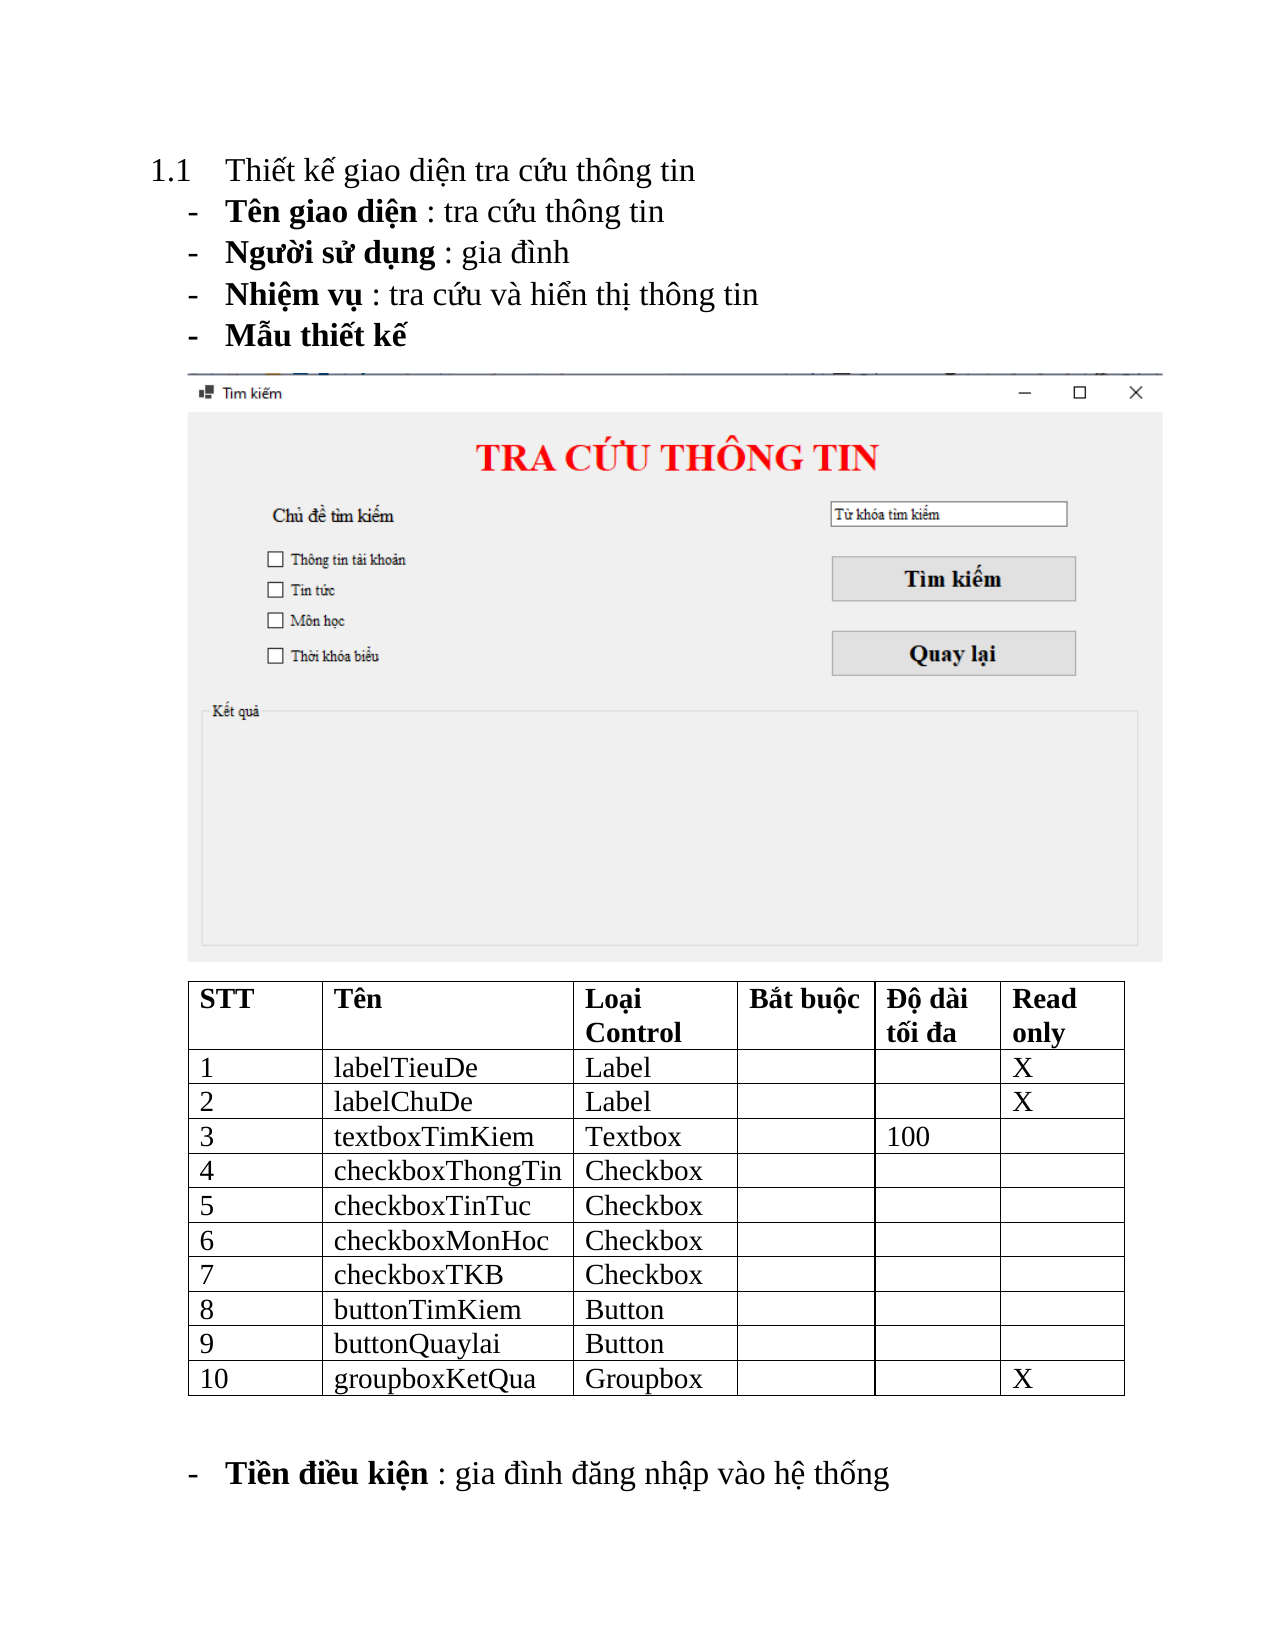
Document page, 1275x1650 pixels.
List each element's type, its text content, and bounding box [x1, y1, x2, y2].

table_cell [876, 1223, 1000, 1256]
table_cell [738, 1292, 874, 1325]
table_cell [738, 1084, 874, 1118]
table_cell checkboxMonHoc [323, 1223, 573, 1256]
table_cell labelChuDe [323, 1084, 573, 1118]
table_cell [1001, 1119, 1124, 1152]
table_cell Label [574, 1050, 737, 1083]
table_cell textboxTimKiem [323, 1119, 573, 1152]
table_cell [1001, 1292, 1124, 1325]
list Mẫu thiết kế [187, 315, 1125, 354]
table_cell [738, 1326, 874, 1360]
table_cell [1001, 1223, 1124, 1256]
table_header Read only [1001, 982, 1124, 1049]
table_cell Button [574, 1292, 737, 1325]
table_cell [876, 1188, 1000, 1222]
table_cell Textbox [574, 1119, 737, 1152]
table_cell 4 [189, 1154, 322, 1187]
table_cell X [1001, 1050, 1124, 1083]
table_cell labelTieuDe [323, 1050, 573, 1083]
table_cell checkboxTinTuc [323, 1188, 573, 1222]
table_cell [738, 1119, 874, 1152]
table_cell 2 [189, 1084, 322, 1118]
table_header Loại Control [574, 982, 737, 1049]
table_cell groupboxKetQua [323, 1361, 573, 1394]
list Tên giao diện : tra cứu thông tin [187, 191, 1125, 230]
table_cell Checkbox [574, 1188, 737, 1222]
table_cell [738, 1050, 874, 1083]
table_cell 8 [189, 1292, 322, 1325]
table_header Bắt buộc [738, 982, 874, 1049]
table_cell buttonTimKiem [323, 1292, 573, 1325]
table_header Tên [323, 982, 573, 1049]
table_cell 1 [189, 1050, 322, 1083]
table_cell Checkbox [574, 1257, 737, 1291]
table_cell [1001, 1188, 1124, 1222]
table_cell [876, 1084, 1000, 1118]
table_cell [876, 1257, 1000, 1291]
list Tiền điều kiện : gia đình đăng nhập vào hệ thống [187, 1453, 1125, 1492]
table_cell 10 [189, 1361, 322, 1394]
table_cell [738, 1188, 874, 1222]
table_cell [876, 1361, 1000, 1394]
table_cell checkboxThongTin [323, 1154, 573, 1187]
picture [187, 373, 1163, 962]
table_cell 5 [189, 1188, 322, 1222]
table_cell 100 [876, 1119, 1000, 1152]
table_cell [738, 1361, 874, 1394]
table_cell checkboxTKB [323, 1257, 573, 1291]
list Thiết kế giao diện tra cứu thông tin [150, 150, 1125, 188]
table_cell X [1001, 1361, 1124, 1394]
table_cell [876, 1050, 1000, 1083]
list Nhiệm vụ : tra cứu và hiển thị thông tin [187, 274, 1125, 312]
table_cell Label [574, 1084, 737, 1118]
table_cell Groupbox [574, 1361, 737, 1394]
table_cell [1001, 1154, 1124, 1187]
table_cell Checkbox [574, 1154, 737, 1187]
table_header Độ dài tối đa [876, 982, 1000, 1049]
table_cell buttonQuaylai [323, 1326, 573, 1360]
table_cell 6 [189, 1223, 322, 1256]
table_cell [1001, 1326, 1124, 1360]
table_cell 7 [189, 1257, 322, 1291]
table_cell [876, 1154, 1000, 1187]
table_cell 3 [189, 1119, 322, 1152]
list Người sử dụng : gia đình [187, 233, 1125, 271]
table_cell [876, 1292, 1000, 1325]
table_cell [876, 1326, 1000, 1360]
table_cell [738, 1257, 874, 1291]
table_cell Button [574, 1326, 737, 1360]
table_header STT [189, 982, 322, 1049]
table_cell 9 [189, 1326, 322, 1360]
table_cell [738, 1223, 874, 1256]
table_cell X [1001, 1084, 1124, 1118]
table_cell [1001, 1257, 1124, 1291]
table_cell [738, 1154, 874, 1187]
table_cell Checkbox [574, 1223, 737, 1256]
